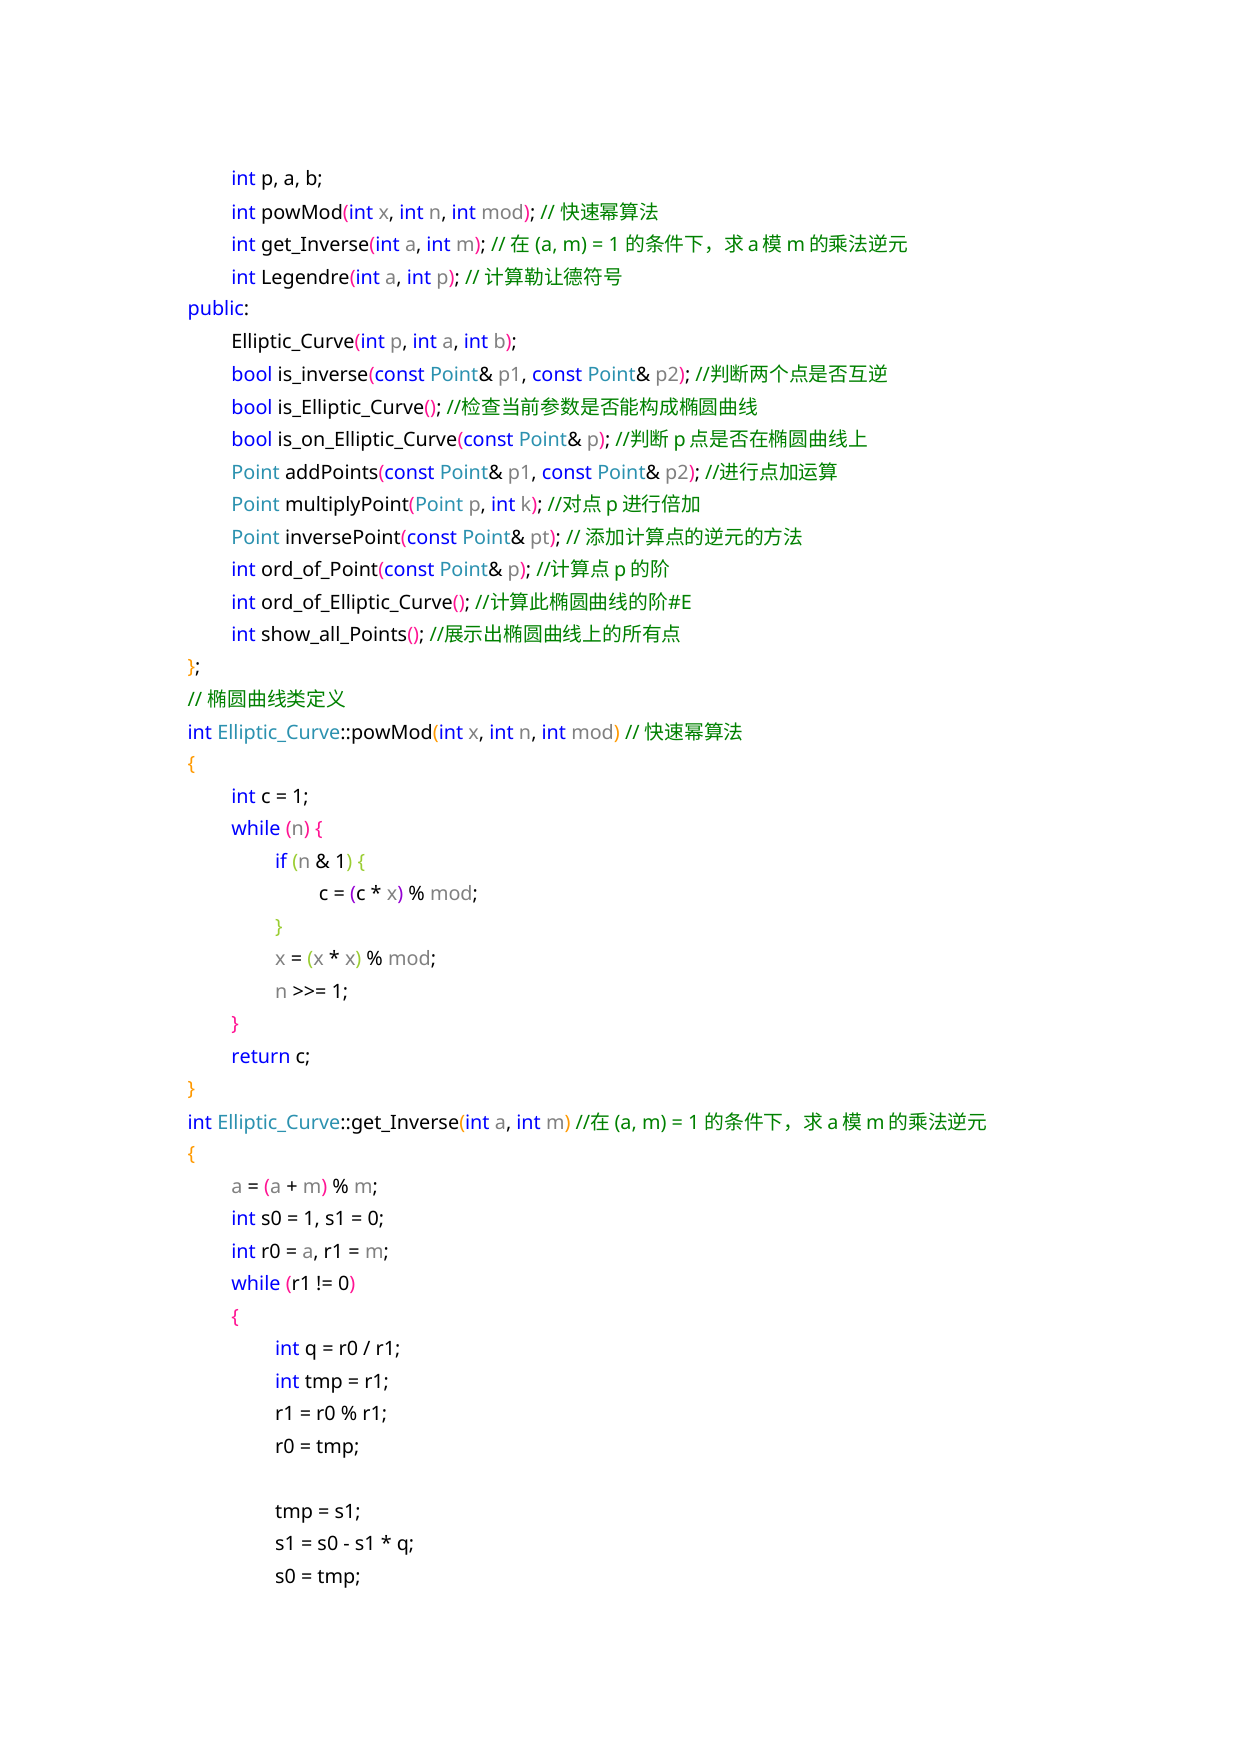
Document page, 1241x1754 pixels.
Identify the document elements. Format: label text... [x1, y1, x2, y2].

text int show_all_Points(); //展示出椭圆曲线上的所有点 [187, 617, 1053, 649]
text r1 = r0 % r1; [187, 1397, 1053, 1429]
text int get_Inverse(int a, int m); // 在 (a, m) = 1 的条件下，求a模m的乘法逆元 [187, 227, 1053, 259]
text public: [187, 292, 1053, 324]
text int r0 = a, r1 = m; [187, 1234, 1053, 1267]
text tmp = s1; [187, 1494, 1053, 1527]
text bool is_Elliptic_Curve(); //检查当前参数是否能构成椭圆曲线 [187, 389, 1053, 422]
text Point inversePoint(const Point& pt); // 添加计算点的逆元的方法 [187, 519, 1053, 552]
text Point multiplyPoint(Point p, int k); //对点p进行倍加 [187, 487, 1053, 519]
text bool is_inverse(const Point& p1, const Point& p2); //判断两个点是否互逆 [187, 357, 1053, 389]
text while (n) { [187, 812, 1053, 844]
text n >>= 1; [187, 974, 1053, 1007]
text r0 = tmp; [187, 1429, 1053, 1462]
text Point addPoints(const Point& p1, const Point& p2); //进行点加运算 [187, 454, 1053, 487]
text int p, a, b; [187, 162, 1053, 194]
text s0 = tmp; [187, 1559, 1053, 1592]
text int q = r0 / r1; [187, 1332, 1053, 1364]
text s1 = s0 - s1 * q; [187, 1527, 1053, 1559]
text int c = 1; [187, 779, 1053, 812]
text int ord_of_Point(const Point& p); //计算点p的阶 [187, 552, 1053, 584]
text int Elliptic_Curve::get_Inverse(int a, int m) //在 (a, m) = 1 的条件下，求a模m的乘法逆元 [187, 1104, 1053, 1137]
text while (r1 != 0) [187, 1267, 1053, 1299]
text } [187, 1007, 1053, 1039]
text // 椭圆曲线类定义 [187, 682, 1053, 714]
text int s0 = 1, s1 = 0; [187, 1202, 1053, 1234]
text a = (a + m) % m; [187, 1169, 1053, 1202]
text if (n & 1) { [187, 844, 1053, 877]
text x = (x * x) % mod; [187, 942, 1053, 974]
text int Elliptic_Curve::powMod(int x, int n, int mod) // 快速幂算法 [187, 714, 1053, 747]
text bool is_on_Elliptic_Curve(const Point& p); //判断p点是否在椭圆曲线上 [187, 422, 1053, 454]
text { [187, 1299, 1053, 1332]
text } [187, 909, 1053, 942]
text }; [187, 649, 1053, 682]
text int ord_of_Elliptic_Curve(); //计算此椭圆曲线的阶#E [187, 584, 1053, 617]
text { [187, 747, 1053, 779]
text Elliptic_Curve(int p, int a, int b); [187, 324, 1053, 357]
text int Legendre(int a, int p); // 计算勒让德符号 [187, 259, 1053, 292]
text { [187, 1137, 1053, 1169]
text } [187, 1072, 1053, 1104]
text int tmp = r1; [187, 1364, 1053, 1397]
text int powMod(int x, int n, int mod); // 快速幂算法 [187, 194, 1053, 227]
text return c; [187, 1039, 1053, 1072]
text c = (c * x) % mod; [187, 877, 1053, 909]
